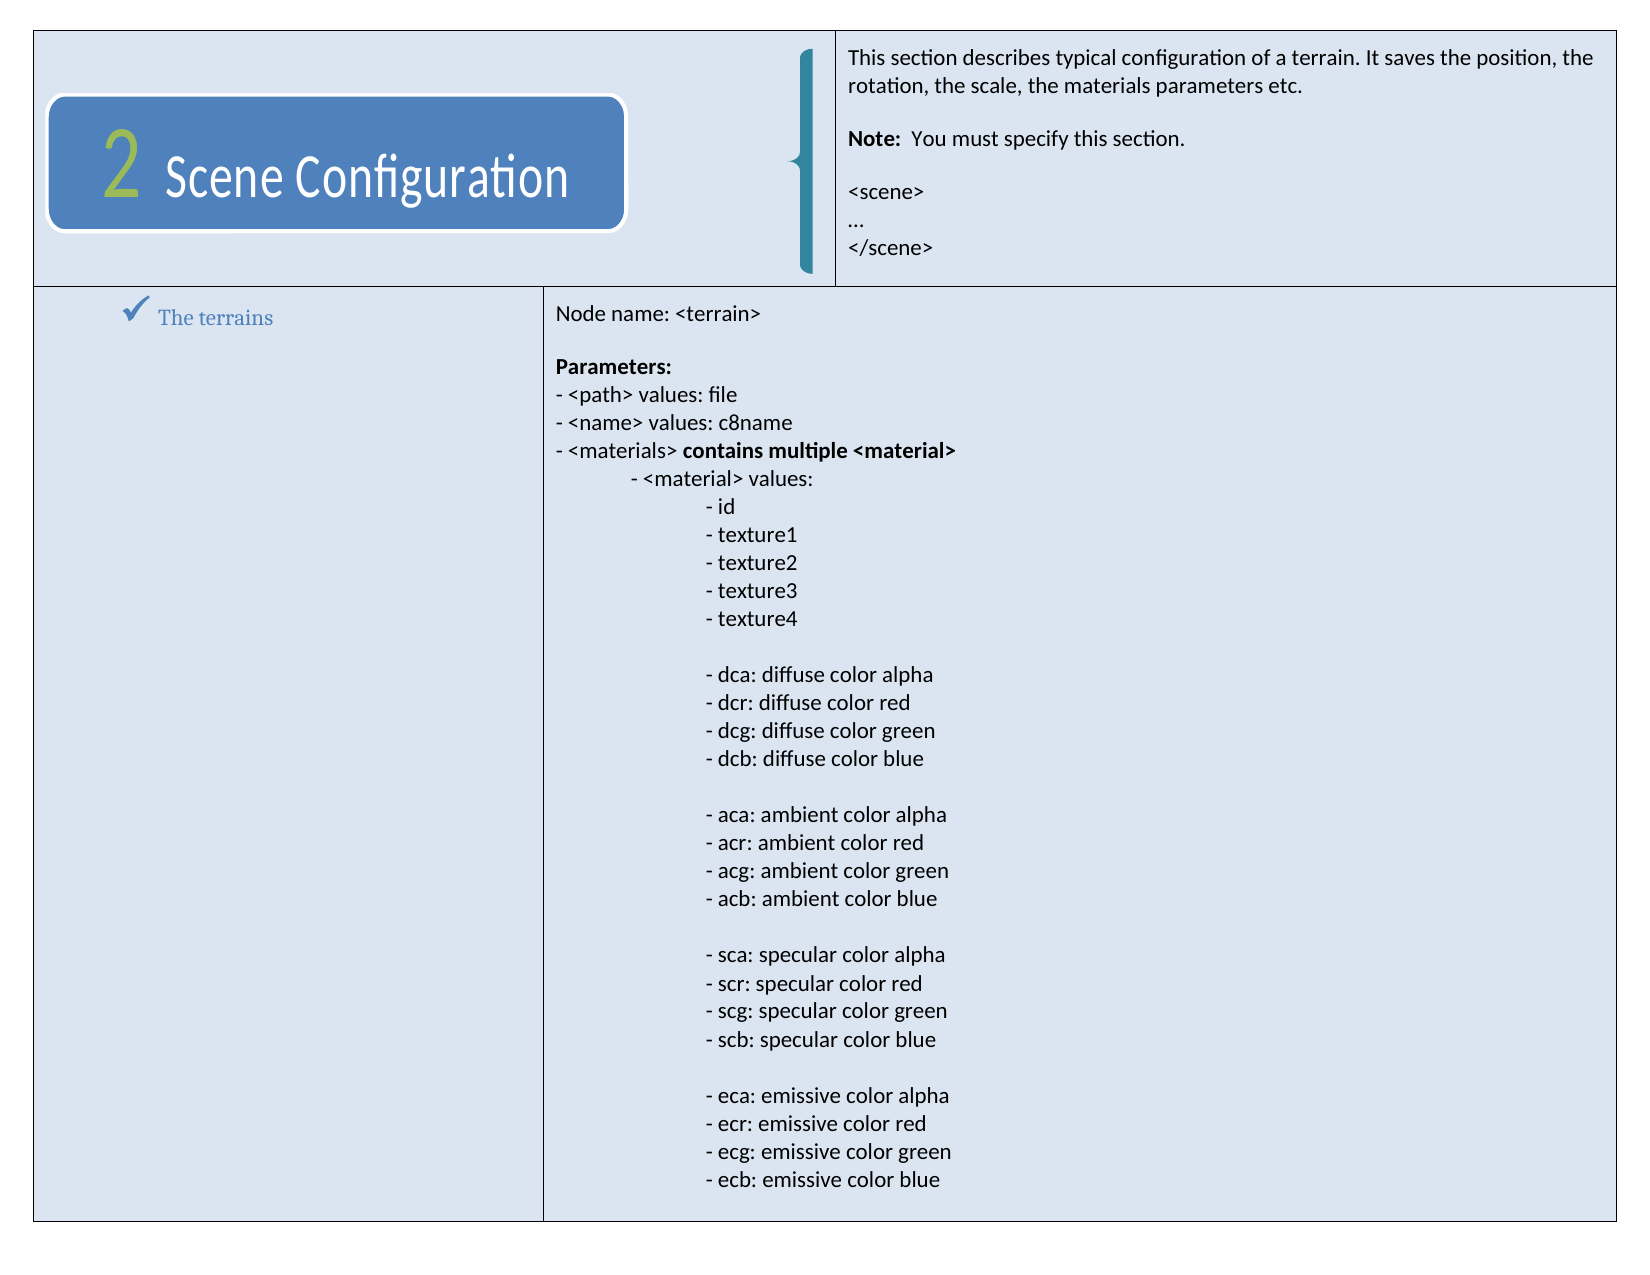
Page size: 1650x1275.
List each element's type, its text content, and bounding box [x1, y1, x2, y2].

table_cell The terrains [34, 287, 543, 1221]
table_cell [544, 287, 1616, 1221]
table_cell This section describes typical configuration of a terrain. It saves the position, the rotation, the scale, the materials parameters etc. Note: You must specify this section. <scene> … </scene> [836, 31, 1616, 286]
table_cell [34, 31, 835, 286]
